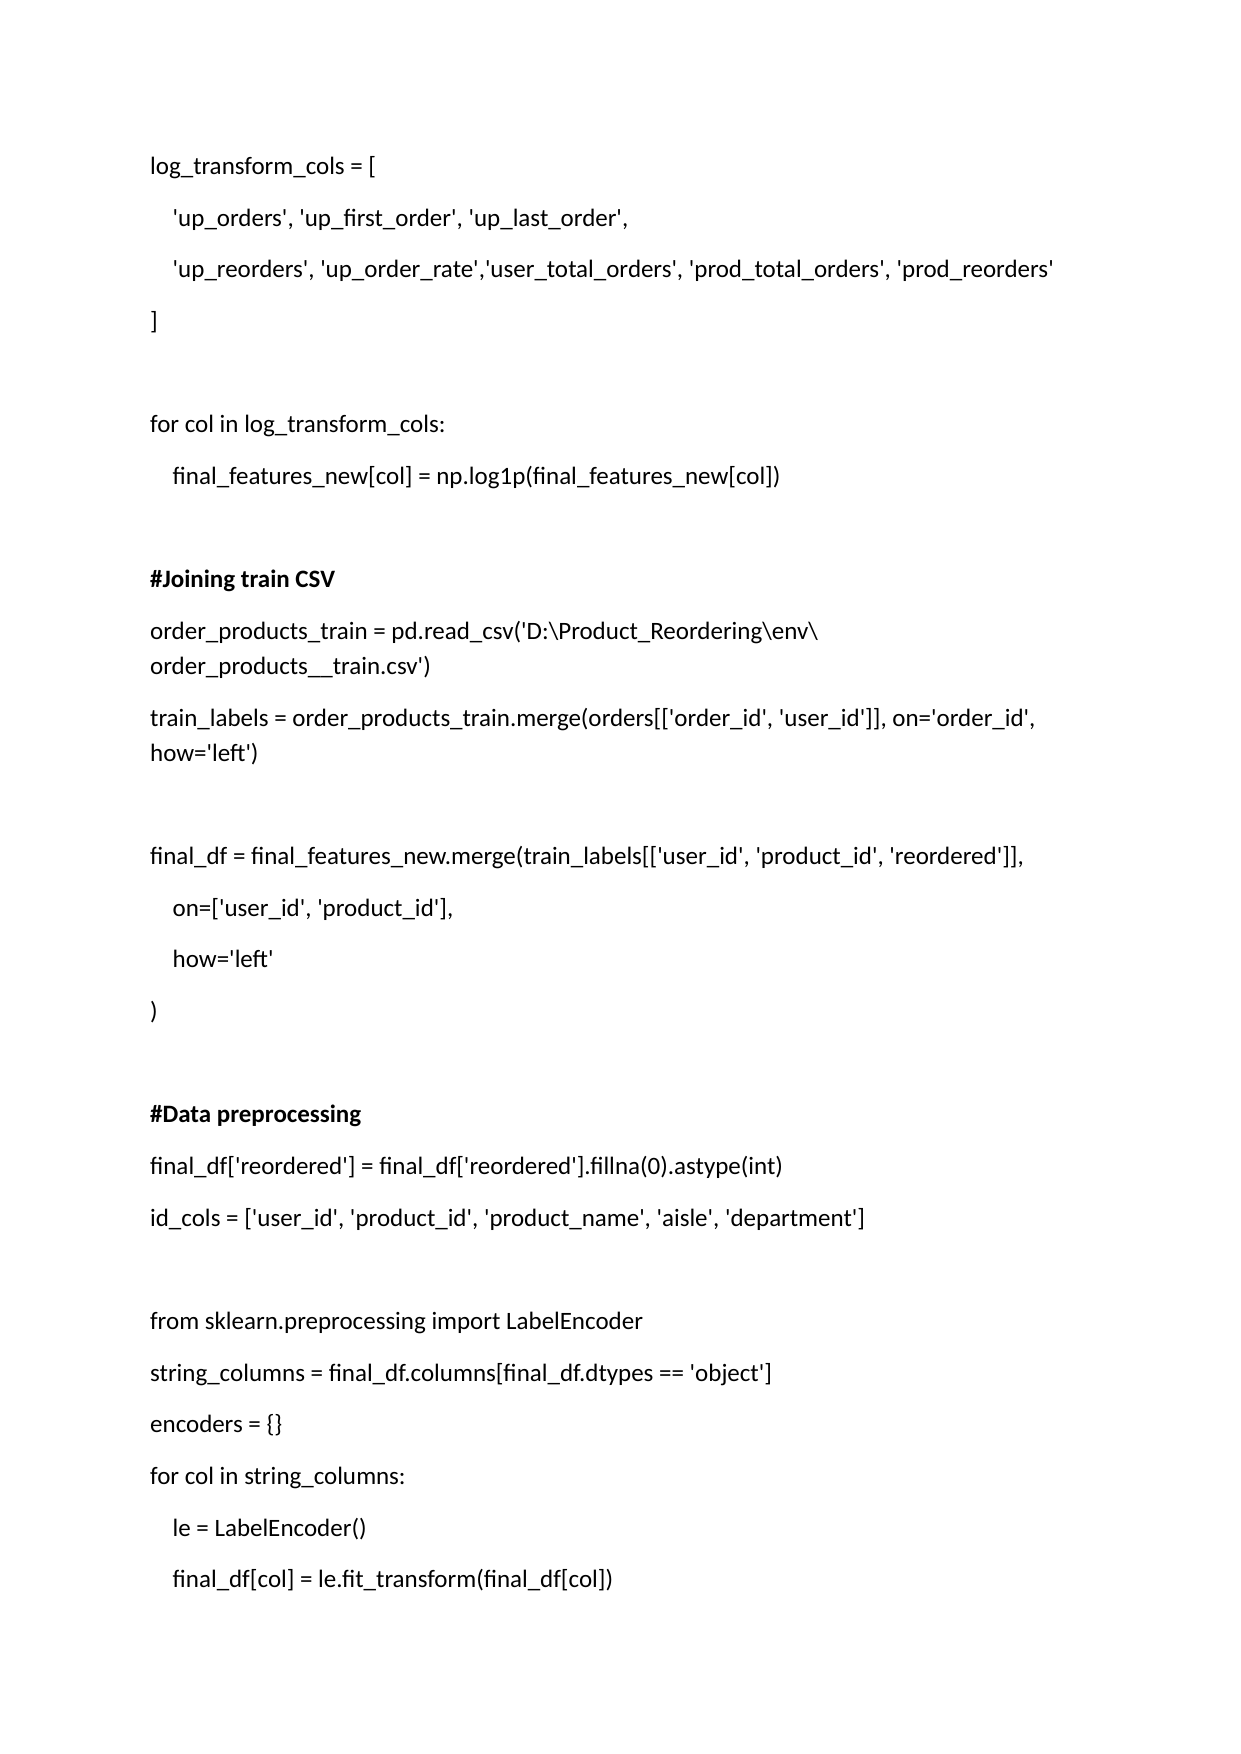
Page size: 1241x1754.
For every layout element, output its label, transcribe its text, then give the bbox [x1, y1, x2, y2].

text final_df['reordered'] = final_df['reordered'].fillna(0).astype(int) [150, 1150, 1090, 1181]
text #Joining train CSV [150, 563, 1090, 594]
text final_df = final_features_new.merge(train_labels[['user_id', 'product_id', 'reordered']], [150, 840, 1090, 871]
text final_features_new[col] = np.log1p(final_features_new[col]) [150, 460, 1090, 491]
text 'up_orders', 'up_first_order', 'up_last_order', [150, 202, 1090, 232]
text train_labels = order_products_train.merge(orders[['order_id', 'user_id']], on='order_id', how='left') [150, 702, 1090, 767]
text ) [150, 995, 1090, 1026]
text #Data preprocessing [150, 1098, 1090, 1129]
text order_products_train = pd.read_csv('D:\Product_Reordering\env\order_products__train.csv') [150, 615, 1090, 681]
text encoders = {} [150, 1408, 1090, 1439]
text from sklearn.preprocessing import LabelEncoder [150, 1305, 1090, 1336]
text ] [150, 305, 1090, 336]
text string_columns = final_df.columns[final_df.dtypes == 'object'] [150, 1357, 1090, 1387]
text log_transform_cols = [ [150, 150, 1090, 181]
text how='left' [150, 943, 1090, 974]
text id_cols = ['user_id', 'product_id', 'product_name', 'aisle', 'department'] [150, 1202, 1090, 1232]
text le = LabelEncoder() [150, 1512, 1090, 1542]
text final_df[col] = le.fit_transform(final_df[col]) [150, 1563, 1090, 1594]
text for col in string_columns: [150, 1460, 1090, 1491]
text for col in log_transform_cols: [150, 408, 1090, 439]
text on=['user_id', 'product_id'], [150, 892, 1090, 922]
text 'up_reorders', 'up_order_rate','user_total_orders', 'prod_total_orders', 'prod_reorders' [150, 253, 1090, 284]
